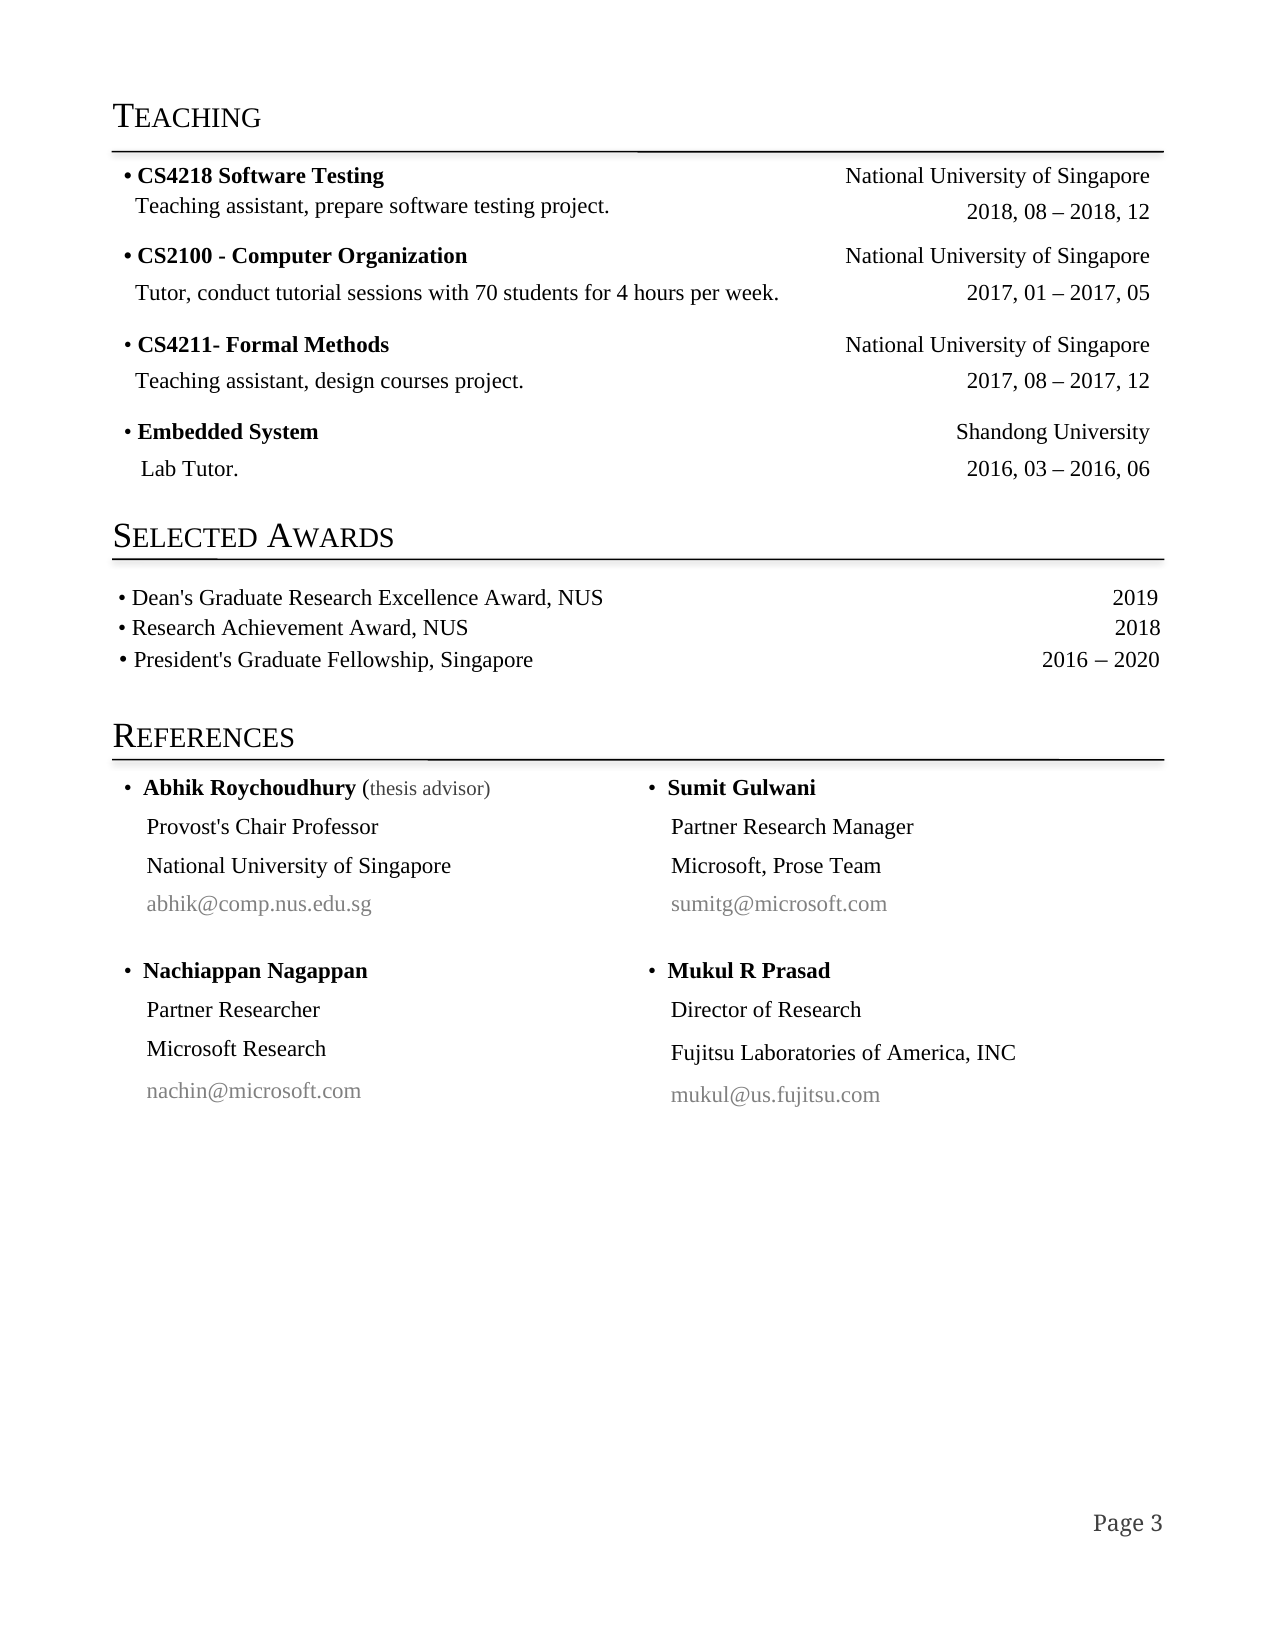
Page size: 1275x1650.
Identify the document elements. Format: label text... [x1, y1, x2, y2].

table_cell Shandong University 2016, 03 – 2016, 06 [820, 412, 1161, 502]
text • Dean's Graduate Research Excellence Award, NUS 2019 [112, 584, 1163, 610]
table_header • CS4218 Software Testing Teaching assistant, prepare software testing project. [112, 157, 820, 236]
table_header • Abhik Roychoudhury (thesis advisor) Provost's Chair Professor National University of Singapore abhik@comp.nus.edu.sg [112, 766, 637, 944]
table_header • Sumit Gulwani Partner Research Manager Microsoft, Prose Team sumitg@microsoft.com [637, 768, 1161, 944]
table_cell • Nachiappan Nagappan Partner Researcher Microsoft Research nachin@microsoft.com [112, 945, 637, 1111]
table_header National University of Singapore 2018, 08 – 2018, 12 [820, 159, 1161, 236]
text Selected Awards [112, 514, 1163, 555]
table_cell National University of Singapore 2017, 01 – 2017, 05 [820, 236, 1161, 325]
table_cell • Embedded System Lab Tutor. [112, 412, 820, 502]
text • Research Achievement Award, NUS 2018 [112, 614, 1163, 640]
table_cell • Mukul R Prasad Director of Research Fujitsu Laboratories of America, INC mukul@us.fujitsu.com [637, 945, 1161, 1111]
table_cell • CS4211- Formal Methods Teaching assistant, design courses project. [112, 325, 820, 412]
table_cell National University of Singapore 2017, 08 – 2017, 12 [820, 325, 1161, 412]
text • President's Graduate Fellowship, Singapore 2016 – 2020 [112, 644, 1163, 673]
text References [112, 714, 1163, 755]
table_cell • CS2100 - Computer Organization Tutor, conduct tutorial sessions with 70 students for 4 hours per week. [112, 236, 820, 325]
text Teaching [112, 94, 1163, 135]
